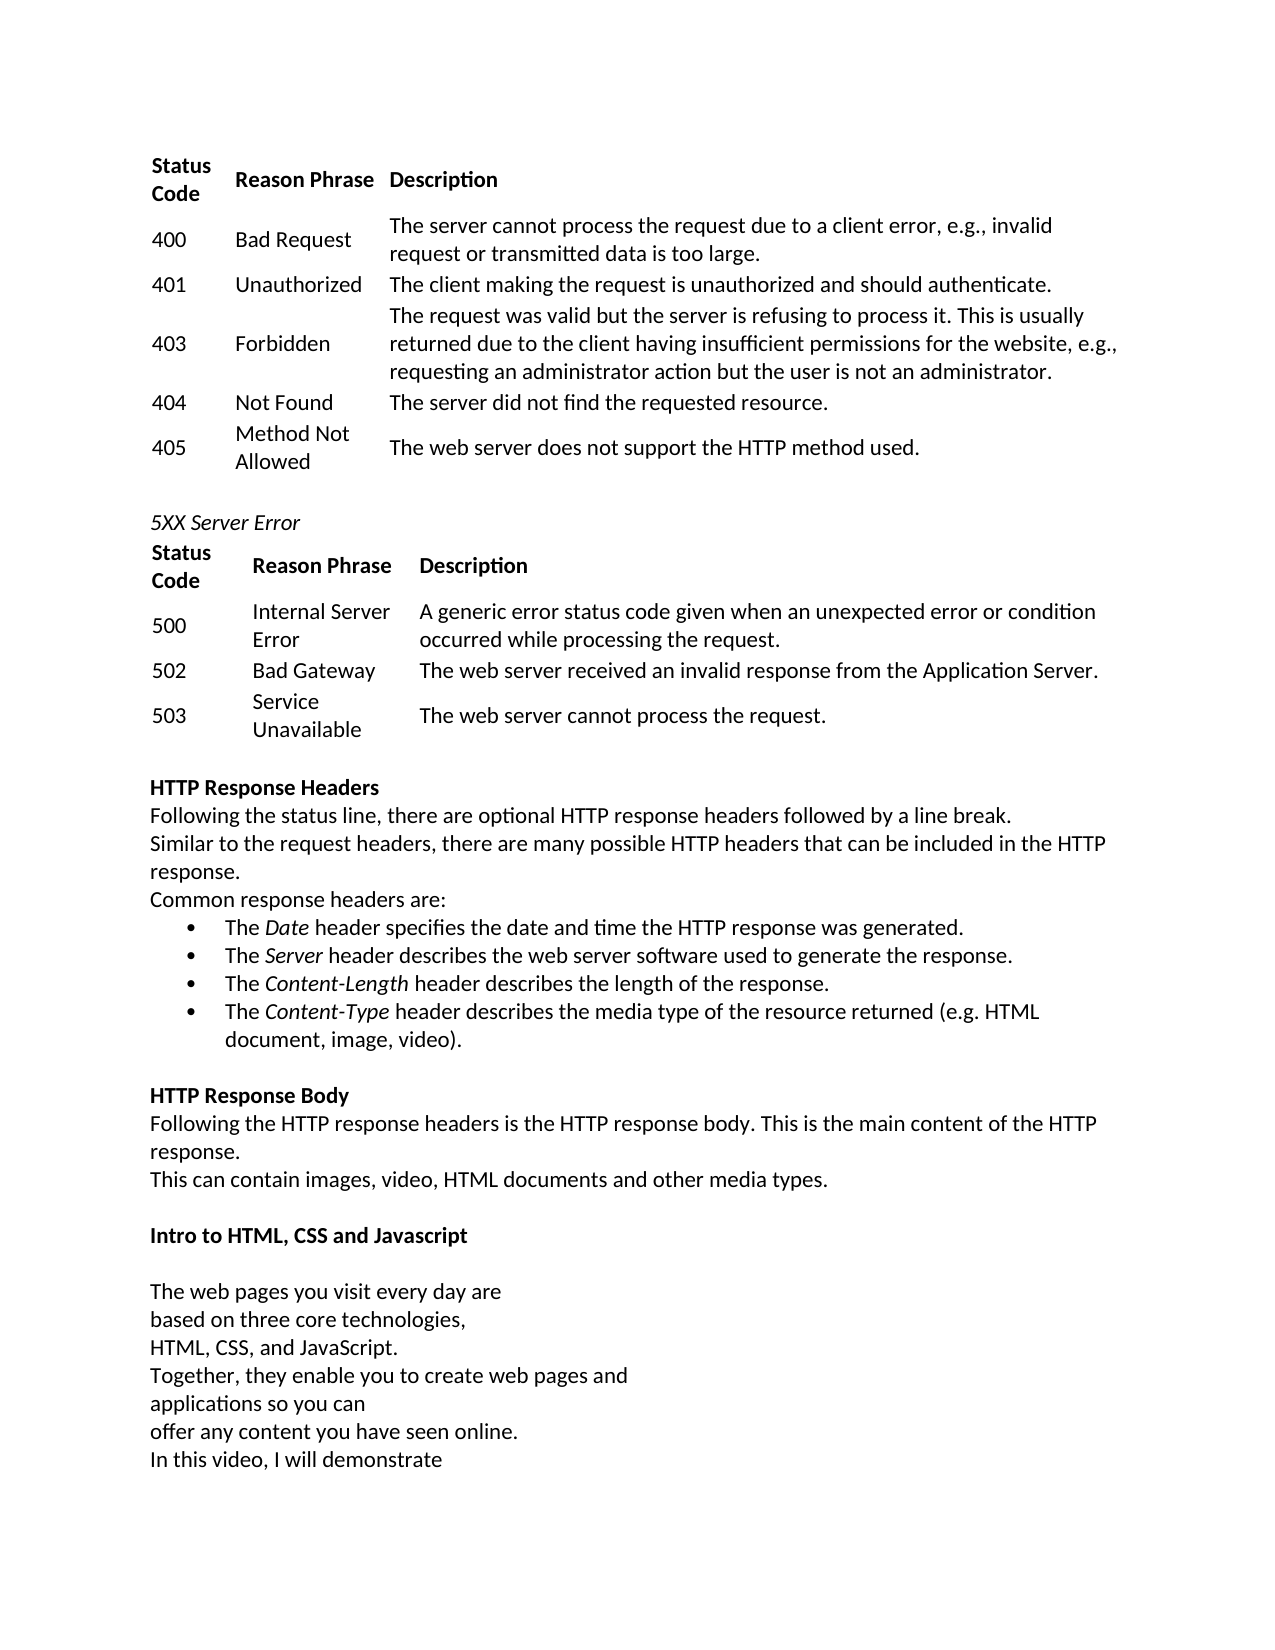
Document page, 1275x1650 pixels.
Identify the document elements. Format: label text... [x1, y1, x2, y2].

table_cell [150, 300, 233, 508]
text HTTP Response Headers [150, 773, 1125, 801]
text Similar to the request headers, there are many possible HTTP headers that can be included in the HTTP response. [150, 829, 1125, 885]
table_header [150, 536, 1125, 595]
text applications so you can [150, 1389, 1125, 1417]
text HTTP Response Body [150, 1081, 1125, 1109]
text Following the HTTP response headers is the HTTP response body. This is the main content of the HTTP response. [150, 1109, 1125, 1165]
list The Content-Type header describes the media type of the resource returned (e.g. HTML document, image, video). [187, 997, 1125, 1053]
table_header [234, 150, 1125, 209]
text Common response headers are: [150, 885, 1125, 913]
text offer any content you have seen online. [150, 1417, 1125, 1445]
text Following the status line, there are optional HTTP response headers followed by a line break. [150, 801, 1125, 829]
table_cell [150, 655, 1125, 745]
text This can contain images, video, HTML documents and other media types. [150, 1165, 1125, 1193]
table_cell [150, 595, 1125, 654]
text Intro to HTML, CSS and Javascript [150, 1221, 1125, 1249]
text The web pages you visit every day are [150, 1277, 1125, 1305]
text based on three core technologies, [150, 1305, 1125, 1333]
list The Date header specifies the date and time the HTTP response was generated. [187, 913, 1125, 941]
list The Content-Length header describes the length of the response. [187, 969, 1125, 997]
text Together, they enable you to create web pages and [150, 1361, 1125, 1389]
text HTML, CSS, and JavaScript. [150, 1333, 1125, 1361]
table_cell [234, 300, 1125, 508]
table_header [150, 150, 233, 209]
list The Server header describes the web server software used to generate the response. [187, 941, 1125, 969]
text 5XX Server Error [150, 508, 1125, 536]
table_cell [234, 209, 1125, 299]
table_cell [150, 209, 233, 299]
text In this video, I will demonstrate [150, 1445, 1125, 1473]
